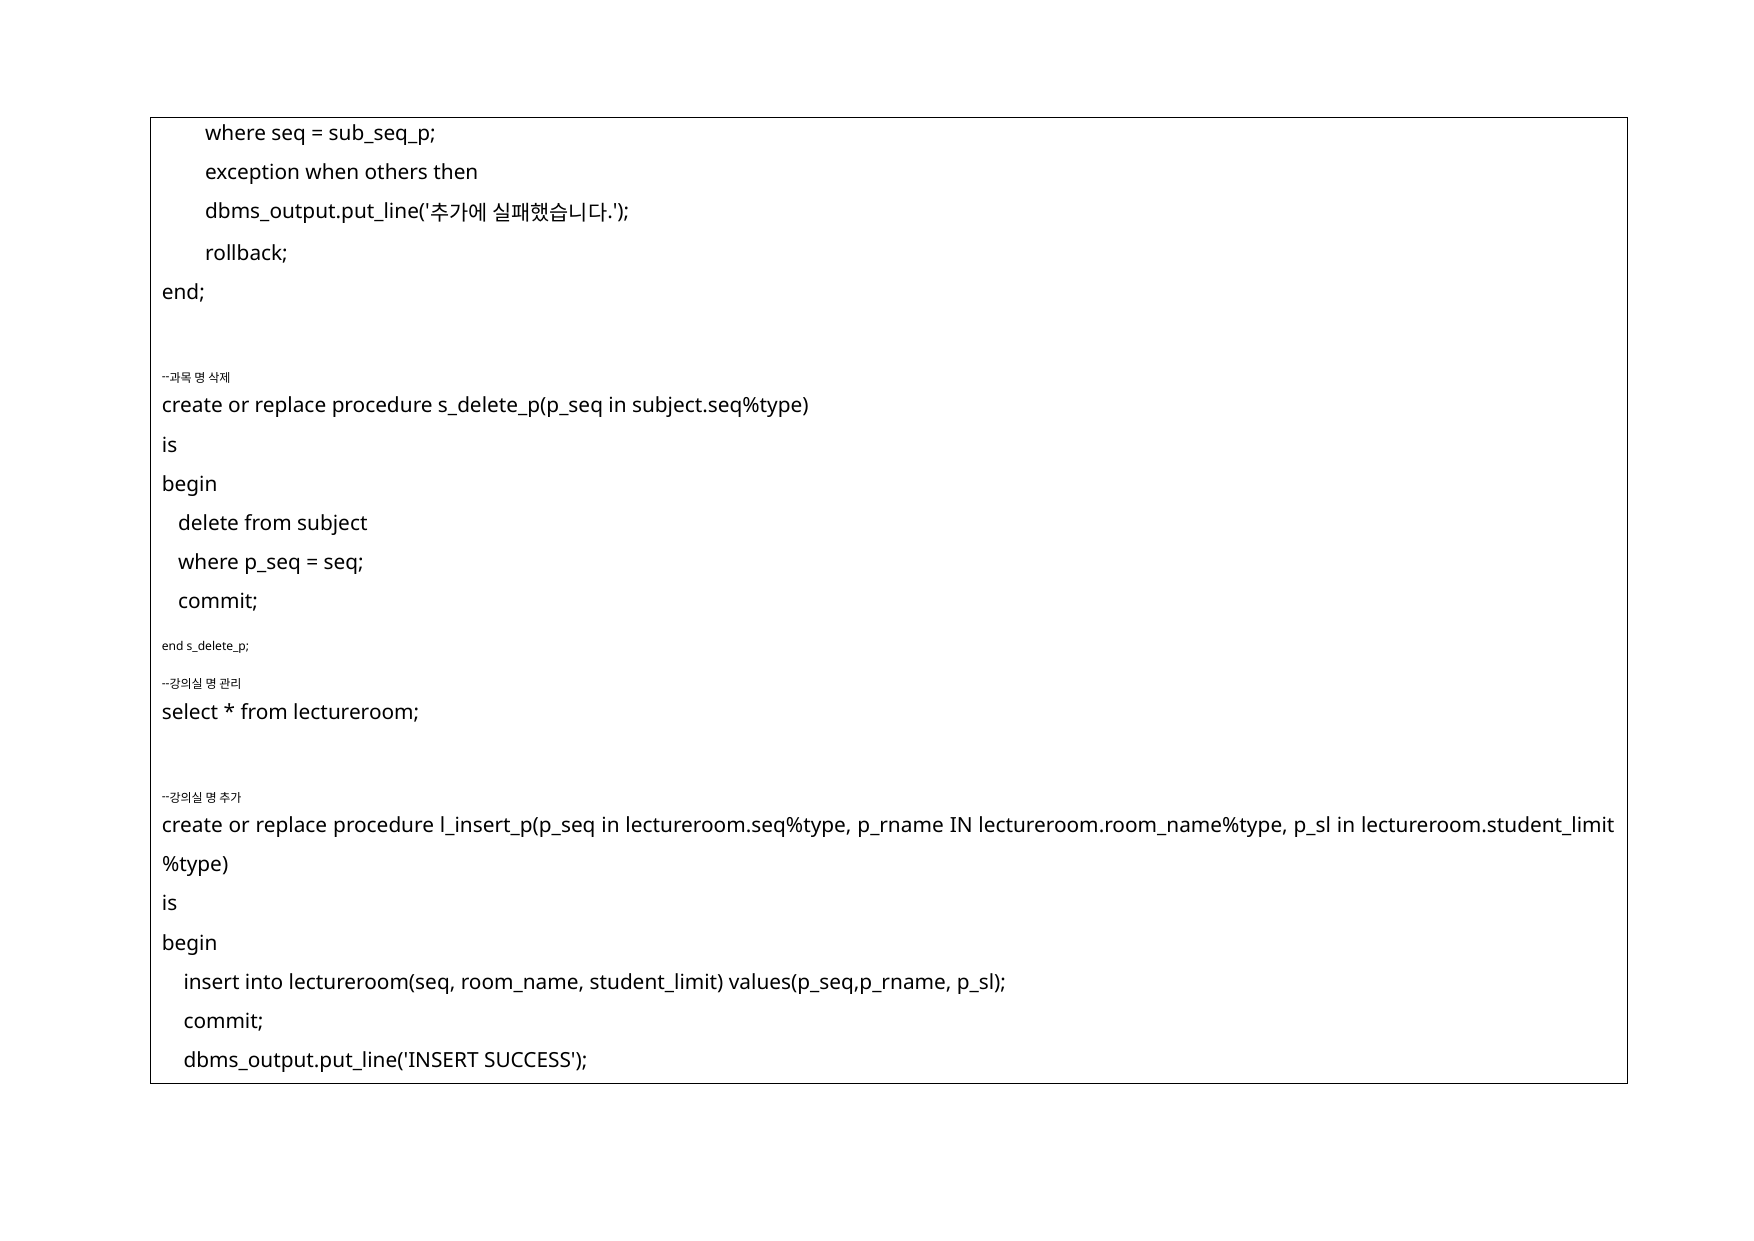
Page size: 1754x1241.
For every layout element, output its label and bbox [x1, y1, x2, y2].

table_cell [151, 118, 1627, 1083]
